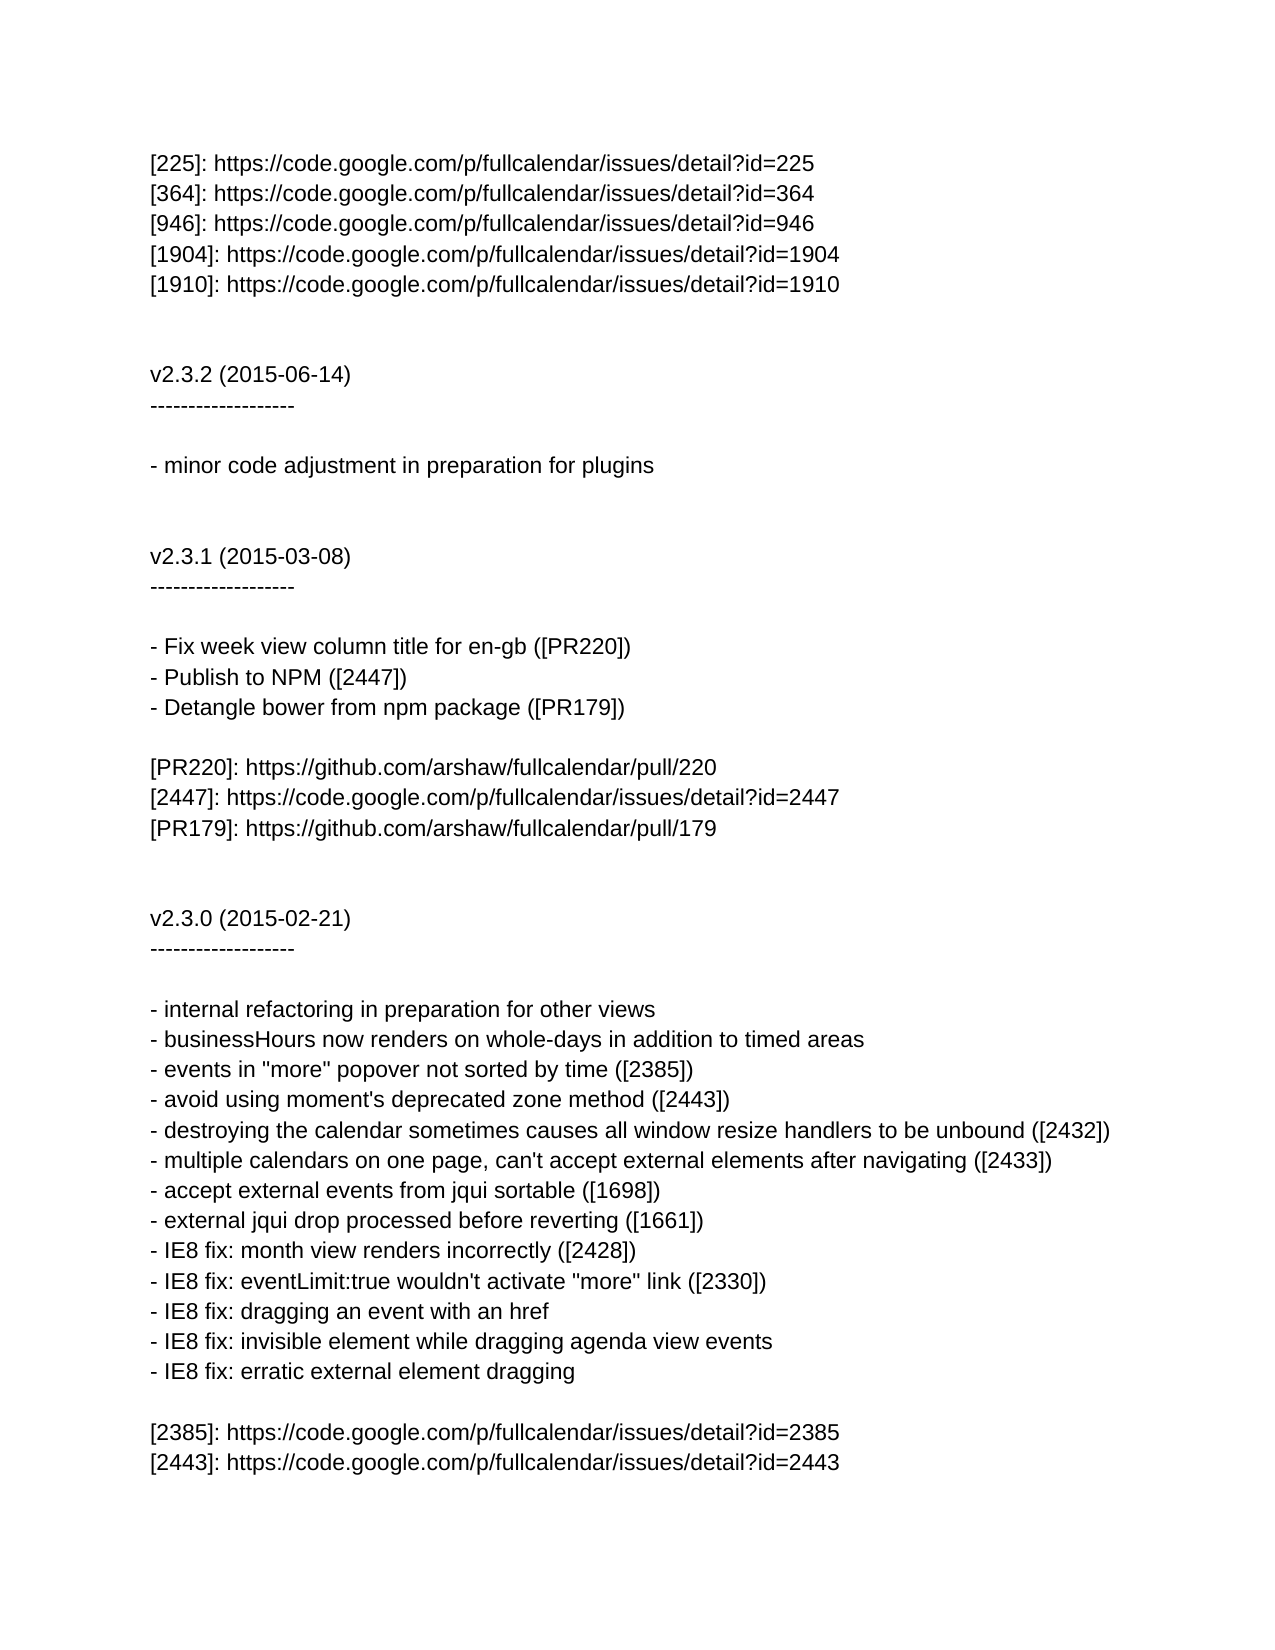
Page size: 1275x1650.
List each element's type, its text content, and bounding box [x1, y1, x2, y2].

text - avoid using moment's deprecated zone method ([2443]) [150, 1086, 1125, 1113]
text - IE8 fix: dragging an event with an href [150, 1298, 1125, 1324]
text v2.3.0 (2015-02-21) [150, 905, 1125, 932]
text [1904]: https://code.google.com/p/fullcalendar/issues/detail?id=1904 [150, 241, 1125, 267]
text - IE8 fix: erratic external element dragging [150, 1358, 1125, 1385]
text [364]: https://code.google.com/p/fullcalendar/issues/detail?id=364 [150, 180, 1125, 207]
text - internal refactoring in preparation for other views [150, 996, 1125, 1022]
text [2385]: https://code.google.com/p/fullcalendar/issues/detail?id=2385 [150, 1419, 1125, 1445]
text [2443]: https://code.google.com/p/fullcalendar/issues/detail?id=2443 [150, 1449, 1125, 1475]
text [946]: https://code.google.com/p/fullcalendar/issues/detail?id=946 [150, 210, 1125, 237]
text ------------------- [150, 392, 1125, 418]
text - multiple calendars on one page, can't accept external elements after navigating ([2433]) [150, 1147, 1125, 1173]
text [PR220]: https://github.com/arshaw/fullcalendar/pull/220 [150, 754, 1125, 781]
text [225]: https://code.google.com/p/fullcalendar/issues/detail?id=225 [150, 150, 1125, 176]
text - businessHours now renders on whole-days in addition to timed areas [150, 1026, 1125, 1052]
text - IE8 fix: invisible element while dragging agenda view events [150, 1328, 1125, 1354]
text - Publish to NPM ([2447]) [150, 663, 1125, 690]
text [2447]: https://code.google.com/p/fullcalendar/issues/detail?id=2447 [150, 784, 1125, 811]
text [PR179]: https://github.com/arshaw/fullcalendar/pull/179 [150, 814, 1125, 841]
text [1910]: https://code.google.com/p/fullcalendar/issues/detail?id=1910 [150, 271, 1125, 297]
text - IE8 fix: eventLimit:true wouldn't activate "more" link ([2330]) [150, 1268, 1125, 1294]
text - accept external events from jqui sortable ([1698]) [150, 1177, 1125, 1203]
text - minor code adjustment in preparation for plugins [150, 452, 1125, 478]
text v2.3.2 (2015-06-14) [150, 361, 1125, 388]
text - Fix week view column title for en-gb ([PR220]) [150, 633, 1125, 660]
text v2.3.1 (2015-03-08) [150, 543, 1125, 569]
text ------------------- [150, 935, 1125, 962]
text - events in "more" popover not sorted by time ([2385]) [150, 1056, 1125, 1083]
text - Detangle bower from npm package ([PR179]) [150, 694, 1125, 720]
text - destroying the calendar sometimes causes all window resize handlers to be unbound ([2432]) [150, 1117, 1125, 1143]
text ------------------- [150, 573, 1125, 599]
text - external jqui drop processed before reverting ([1661]) [150, 1207, 1125, 1234]
text - IE8 fix: month view renders incorrectly ([2428]) [150, 1237, 1125, 1264]
